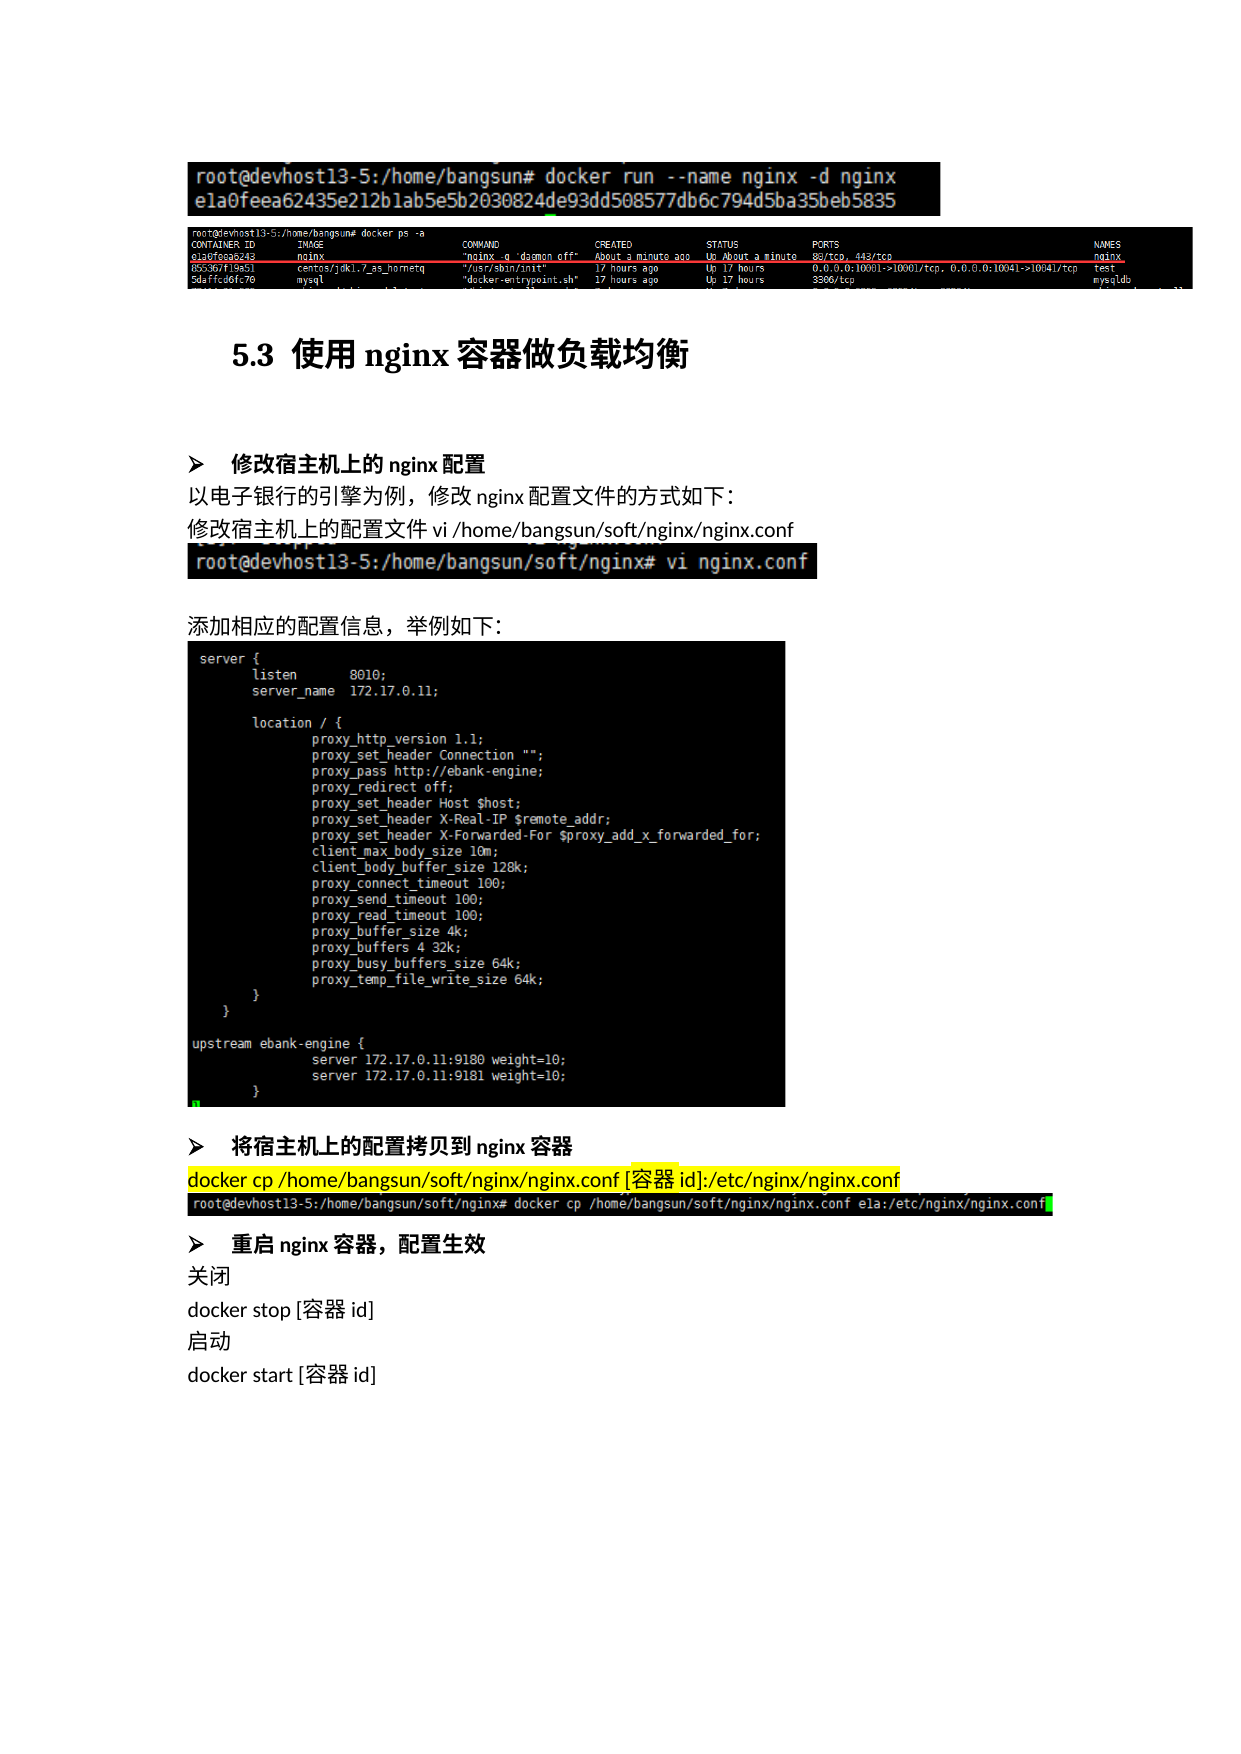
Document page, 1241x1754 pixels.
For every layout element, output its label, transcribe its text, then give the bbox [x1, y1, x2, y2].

text docker stop [容器id] [187, 1291, 1053, 1324]
list 修改宿主机上的nginx配置 [187, 446, 1053, 479]
picture [187, 641, 786, 1107]
text 以电子银行的引擎为例，修改nginx配置文件的方式如下： [187, 479, 1053, 511]
picture [187, 162, 941, 216]
picture [187, 227, 1193, 289]
list 将宿主机上的配置拷贝到nginx容器 [187, 1129, 1053, 1161]
picture [187, 543, 818, 579]
text 启动 [187, 1324, 1053, 1356]
text 关闭 [187, 1259, 1053, 1291]
subtitle 使用nginx容器做负载均衡 [232, 319, 1053, 384]
list 重启nginx容器，配置生效 [187, 1226, 1053, 1259]
text 修改宿主机上的配置文件vi /home/bangsun/soft/nginx/nginx.conf [187, 511, 1053, 544]
text docker start [容器id] [187, 1356, 1053, 1389]
text docker cp /home/bangsun/soft/nginx/nginx.conf [容器id]:/etc/nginx/nginx.conf [187, 1161, 1053, 1193]
picture [187, 1193, 1053, 1216]
text 添加相应的配置信息，举例如下： [187, 609, 1053, 641]
